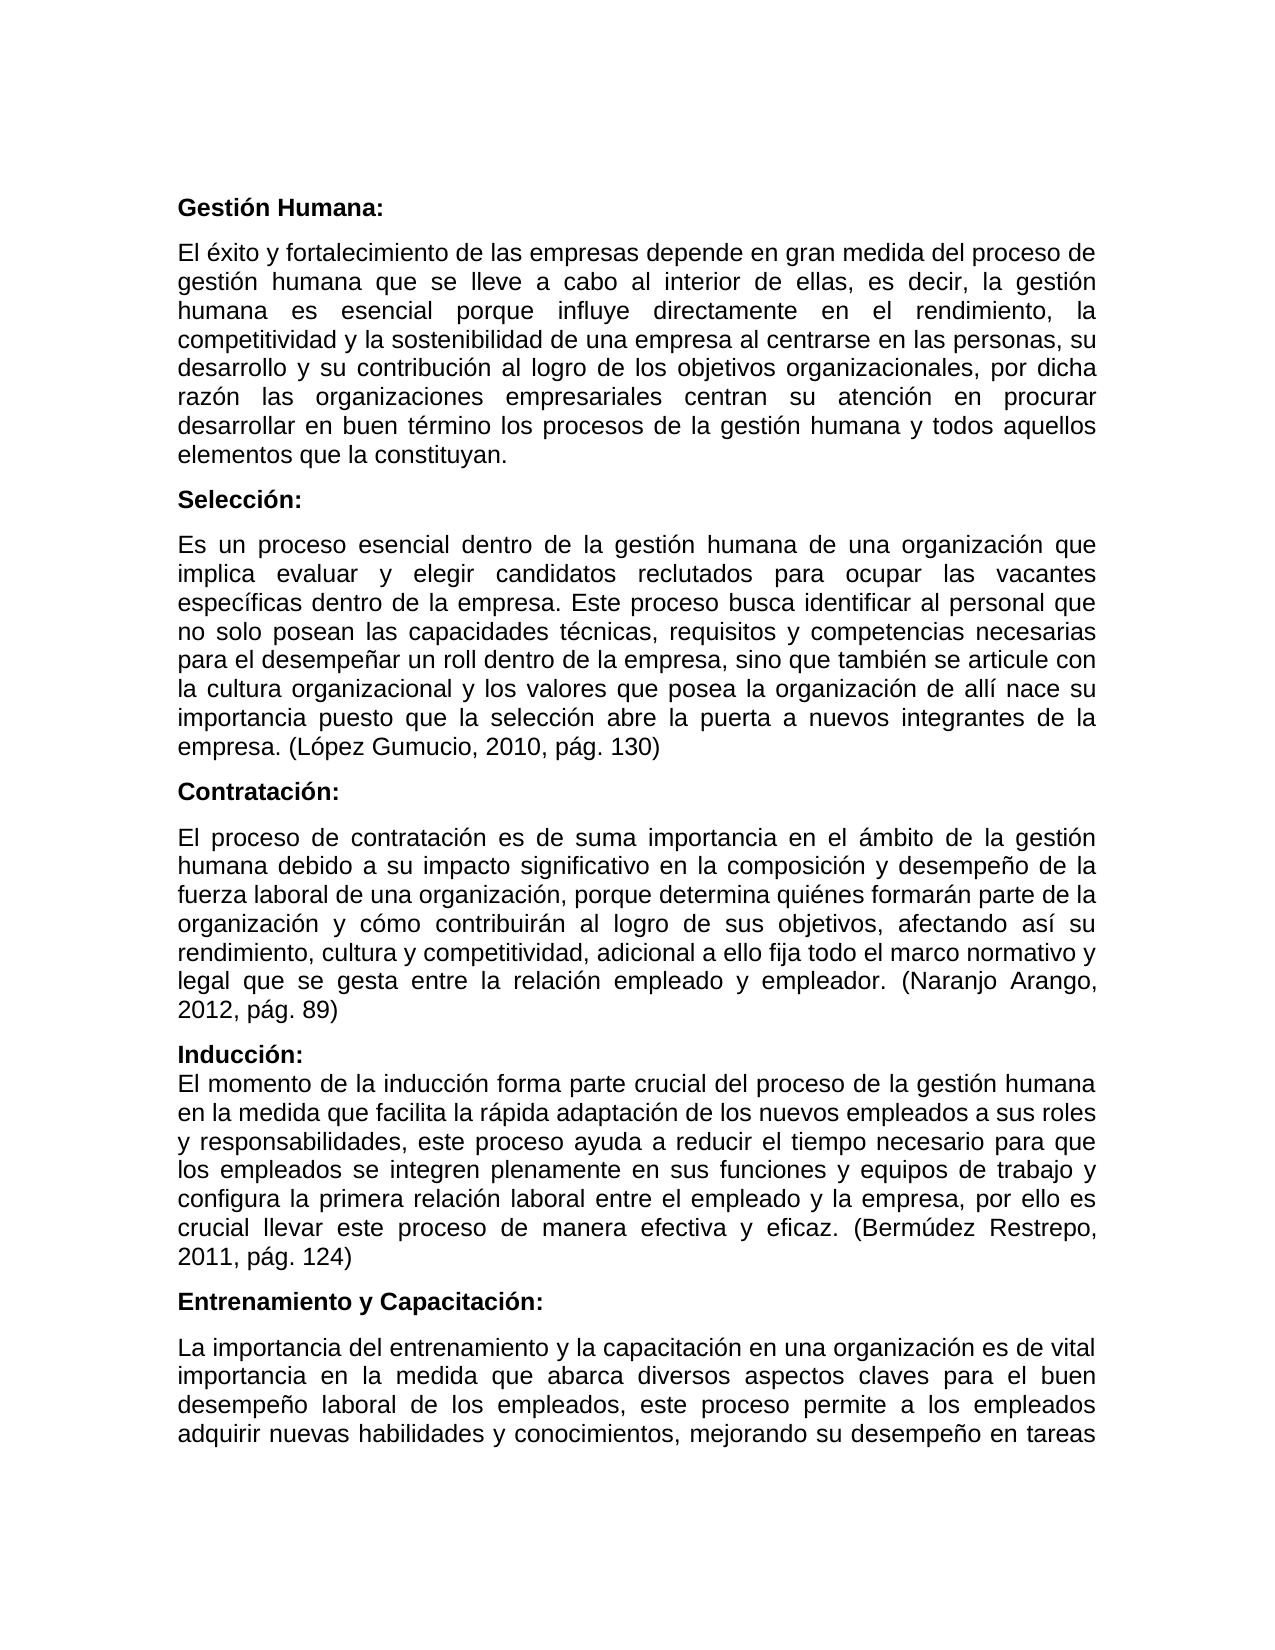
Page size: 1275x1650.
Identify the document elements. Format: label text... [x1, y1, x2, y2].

text Entrenamiento y Capacitación: [177, 1287, 1098, 1316]
text Inducción: El momento de la inducción forma parte crucial del proceso de la gestión humana en la medida que facilita la rápida adaptación de los nuevos empleados a sus roles y responsabilidades, este proceso ayuda a reducir el tiempo necesario para que los empleados se integren plenamente en sus funciones y equipos de trabajo y configura la primera relación laboral entre el empleado y la empresa, por ello es crucial llevar este proceso de manera efectiva y eficaz. [177, 1041, 1098, 1271]
text Selección: [177, 485, 1098, 514]
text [177, 1333, 1098, 1448]
text Contratación: [177, 777, 1098, 806]
text Es un proceso esencial dentro de la gestión humana de una organización que implica evaluar y elegir candidatos reclutados para ocupar las vacantes específicas dentro de la empresa. Este proceso busca identificar al personal que no solo posean las capacidades técnicas, requisitos y competencias necesarias para el desempeñar un roll dentro de la empresa, sino que también se articule con la cultura organizacional y los valores que posea la organización de allí nace su importancia puesto que la selección abre la puerta a nuevos integrantes de la empresa. [177, 531, 1098, 761]
text El éxito y fortalecimiento de las empresas depende en gran medida del proceso de gestión humana que se lleve a cabo al interior de ellas, es decir, la gestión humana es esencial porque influye directamente en el rendimiento, la competitividad y la sostenibilidad de una empresa al centrarse en las personas, su desarrollo y su contribución al logro de los objetivos organizacionales, por dicha razón las organizaciones empresariales centran su atención en procurar desarrollar en buen término los procesos de la gestión humana y todos aquellos elementos que la constituyan. [177, 238, 1098, 468]
text Gestión Humana: [177, 193, 1098, 222]
text El proceso de contratación es de suma importancia en el ámbito de la gestión humana debido a su impacto significativo en la composición y desempeño de la fuerza laboral de una organización, porque determina quiénes formarán parte de la organización y cómo contribuirán al logro de sus objetivos, afectando así su rendimiento, cultura y competitividad, adicional a ello fija todo el marco normativo y legal que se gesta entre la relación empleado y empleador. [177, 823, 1098, 1024]
